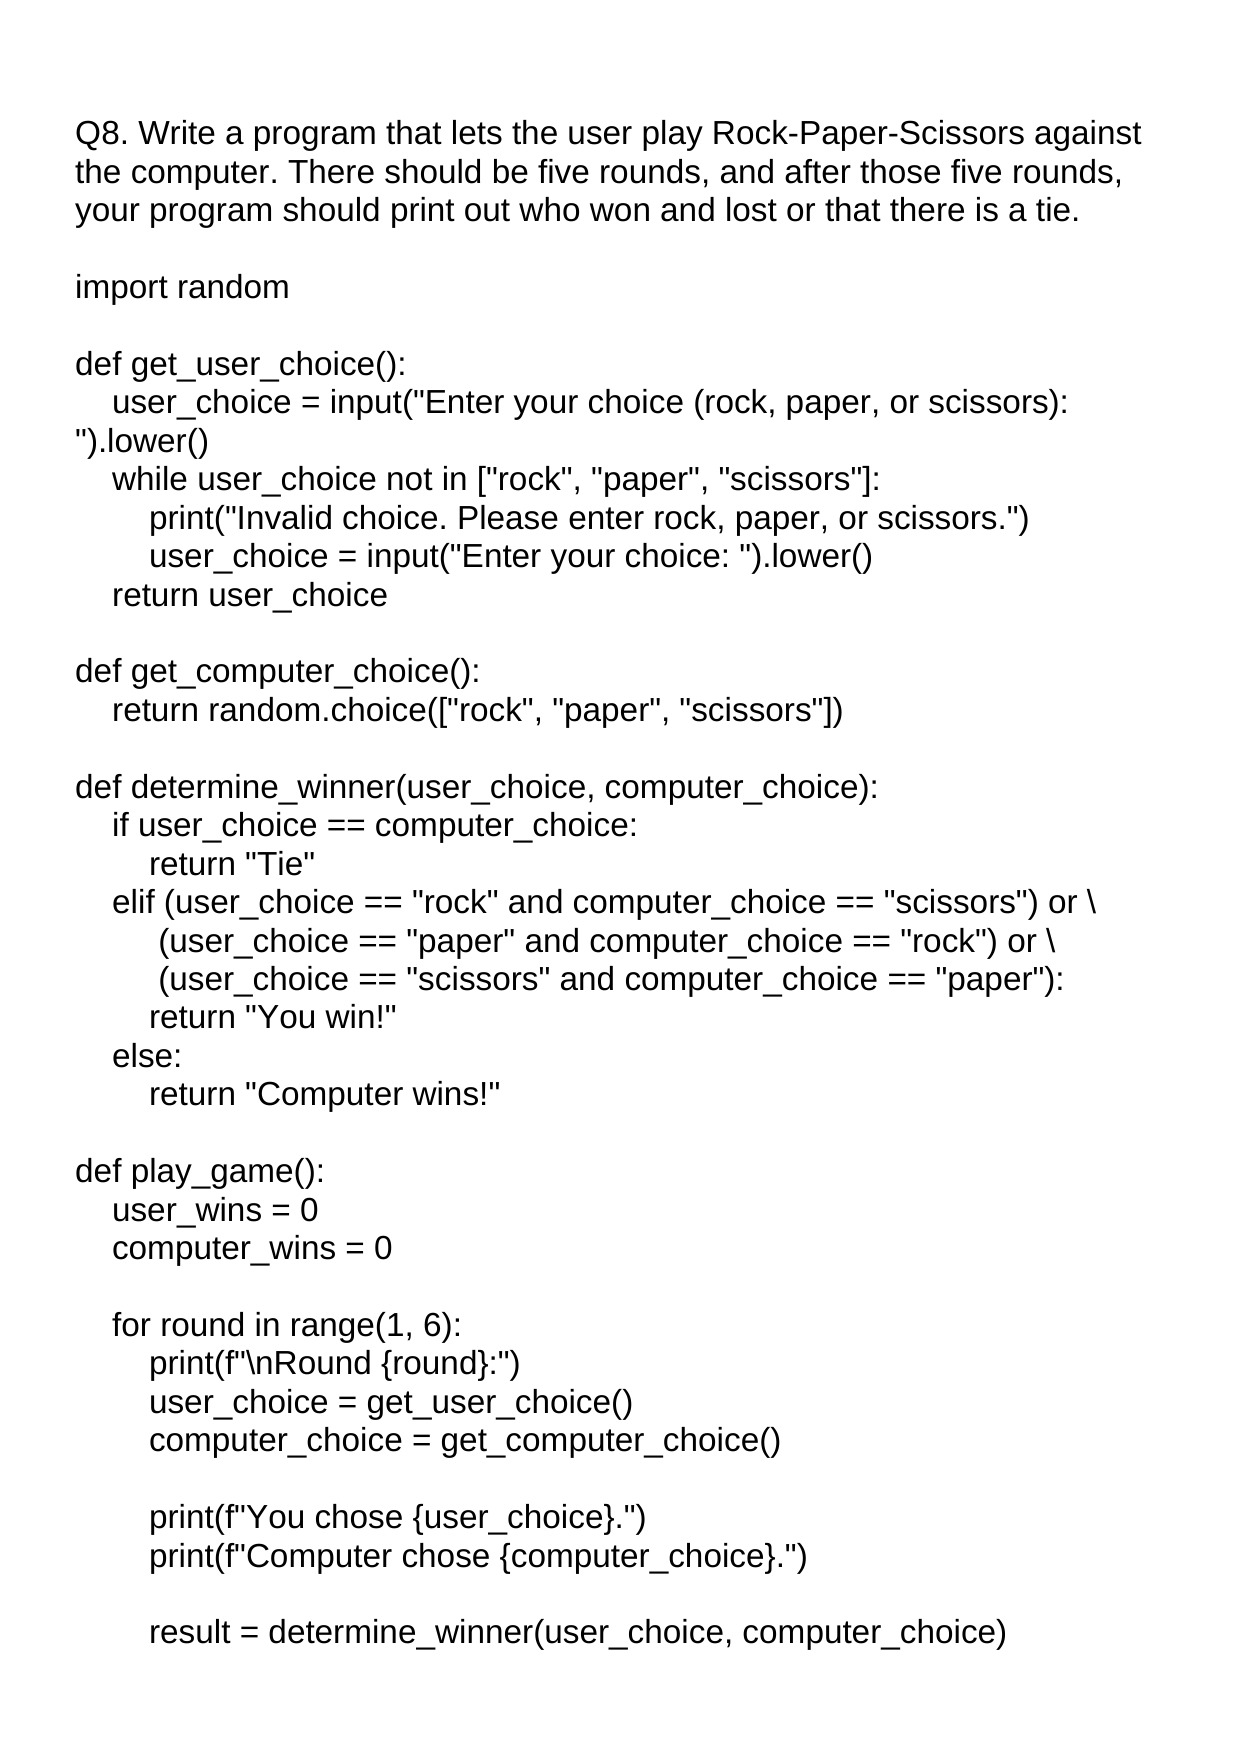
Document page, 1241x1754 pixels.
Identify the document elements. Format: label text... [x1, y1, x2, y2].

text (user_choice == "paper" and computer_choice == "rock") or \ [75, 921, 1165, 959]
text print("Invalid choice. Please enter rock, paper, or scissors.") [75, 498, 1165, 536]
text user_choice = get_user_choice() [75, 1382, 1165, 1420]
text return "Computer wins!" [75, 1074, 1165, 1113]
text (user_choice == "scissors" and computer_choice == "paper"): [75, 959, 1165, 997]
text for round in range(1, 6): [75, 1305, 1165, 1343]
text import random [75, 267, 1165, 306]
text if user_choice == computer_choice: [75, 805, 1165, 844]
text def get_user_choice(): [75, 344, 1165, 382]
text computer_choice = get_computer_choice() [75, 1420, 1165, 1459]
text print(f"You chose {user_choice}.") [75, 1497, 1165, 1536]
text print(f"\nRound {round}:") [75, 1343, 1165, 1382]
text result = determine_winner(user_choice, computer_choice) [75, 1612, 1165, 1651]
text Q8. Write a program that lets the user play Rock-Paper-Scissors against the computer. There should be five rounds, and after those five rounds, your program should print out who won and lost or that there is a tie. [75, 113, 1165, 229]
text while user_choice not in ["rock", "paper", "scissors"]: [75, 459, 1165, 498]
text return "You win!" [75, 997, 1165, 1036]
text user_choice = input("Enter your choice (rock, paper, or scissors): ").lower() [75, 382, 1165, 459]
text return random.choice(["rock", "paper", "scissors"]) [75, 690, 1165, 728]
text return "Tie" [75, 844, 1165, 882]
text def play_game(): [75, 1151, 1165, 1190]
text computer_wins = 0 [75, 1228, 1165, 1267]
text elif (user_choice == "rock" and computer_choice == "scissors") or \ [75, 882, 1165, 921]
text user_wins = 0 [75, 1190, 1165, 1228]
text return user_choice [75, 575, 1165, 613]
text def determine_winner(user_choice, computer_choice): [75, 767, 1165, 805]
text else: [75, 1036, 1165, 1074]
text user_choice = input("Enter your choice: ").lower() [75, 536, 1165, 575]
text print(f"Computer chose {computer_choice}.") [75, 1536, 1165, 1574]
text def get_computer_choice(): [75, 652, 1165, 690]
